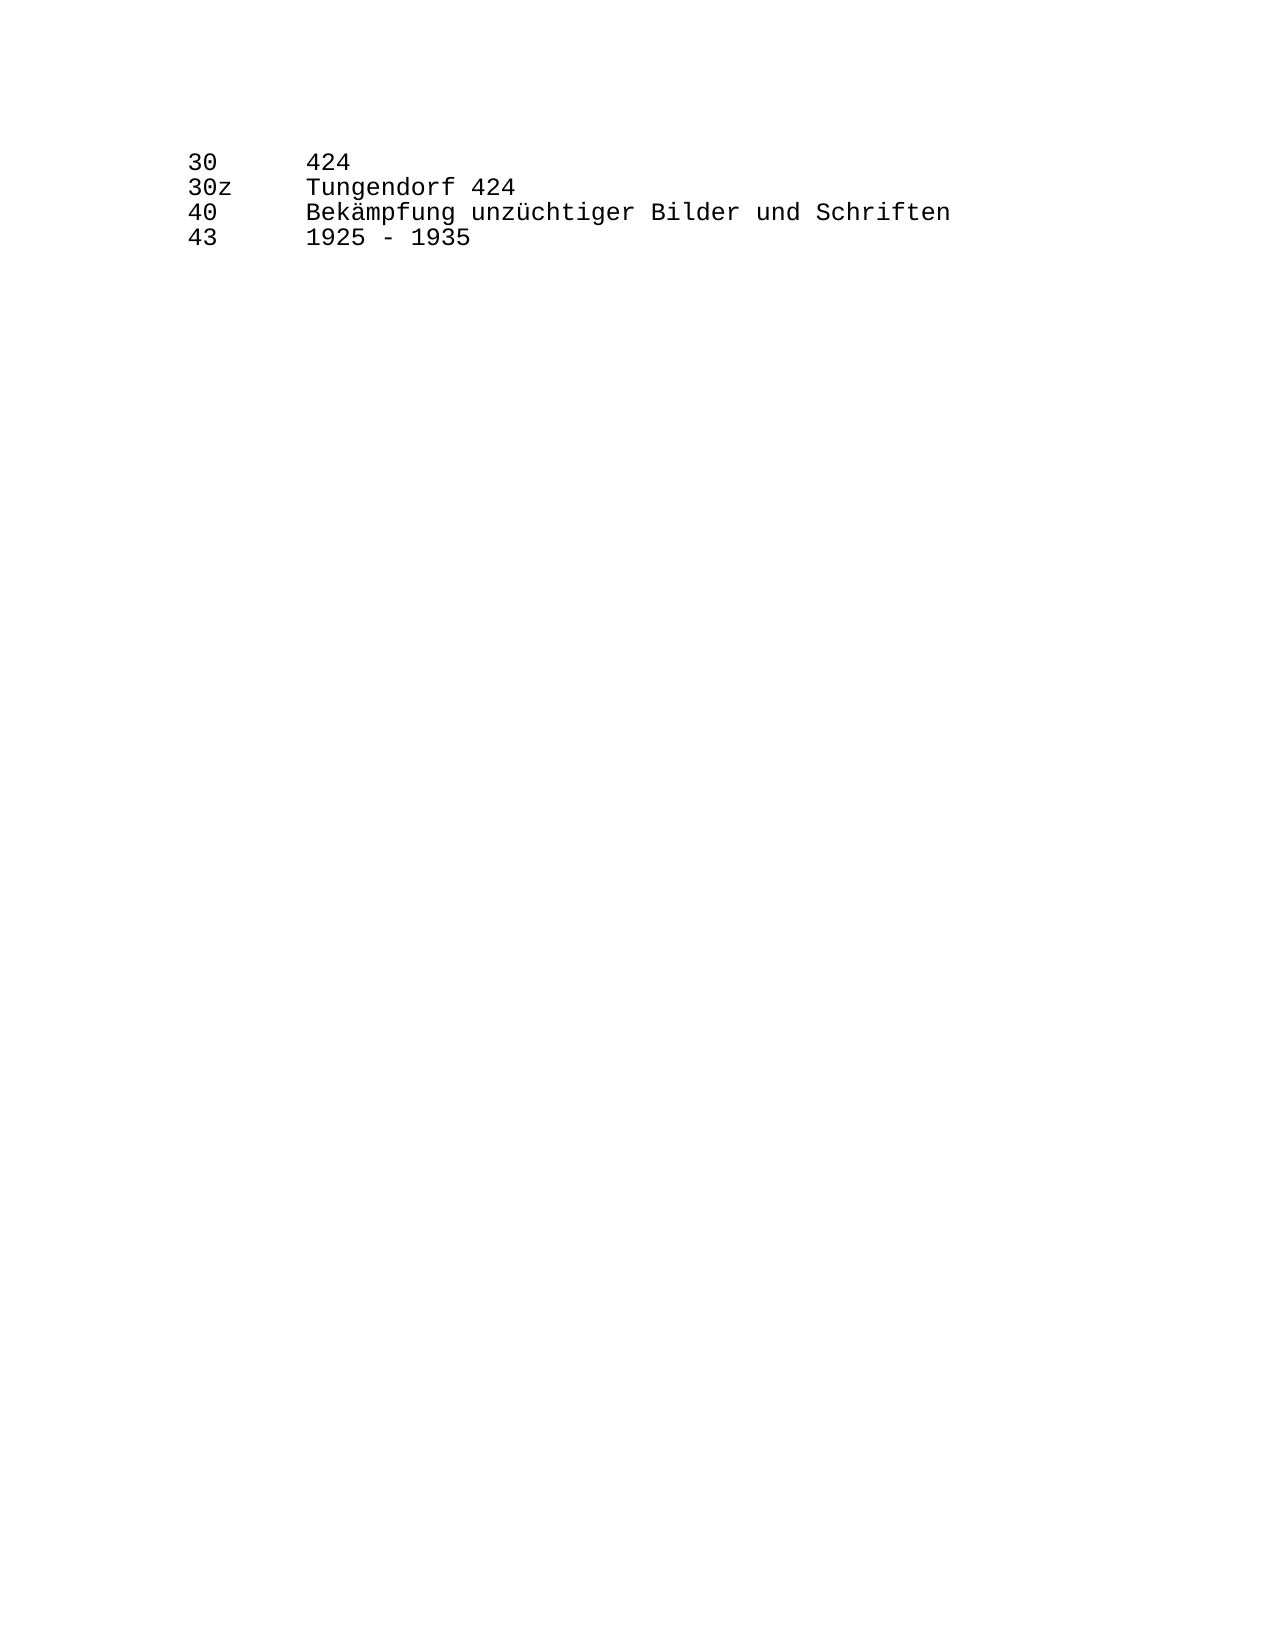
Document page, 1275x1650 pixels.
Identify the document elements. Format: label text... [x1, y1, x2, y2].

text 30z Tungendorf 424 [187, 175, 1087, 200]
text 43 1925 - 1935 [187, 225, 1087, 250]
text 40 s[Bekämpfung unzüchtiger Bilder und s[Schriften]s]s [187, 200, 1087, 225]
text 30 424 [187, 150, 1087, 175]
